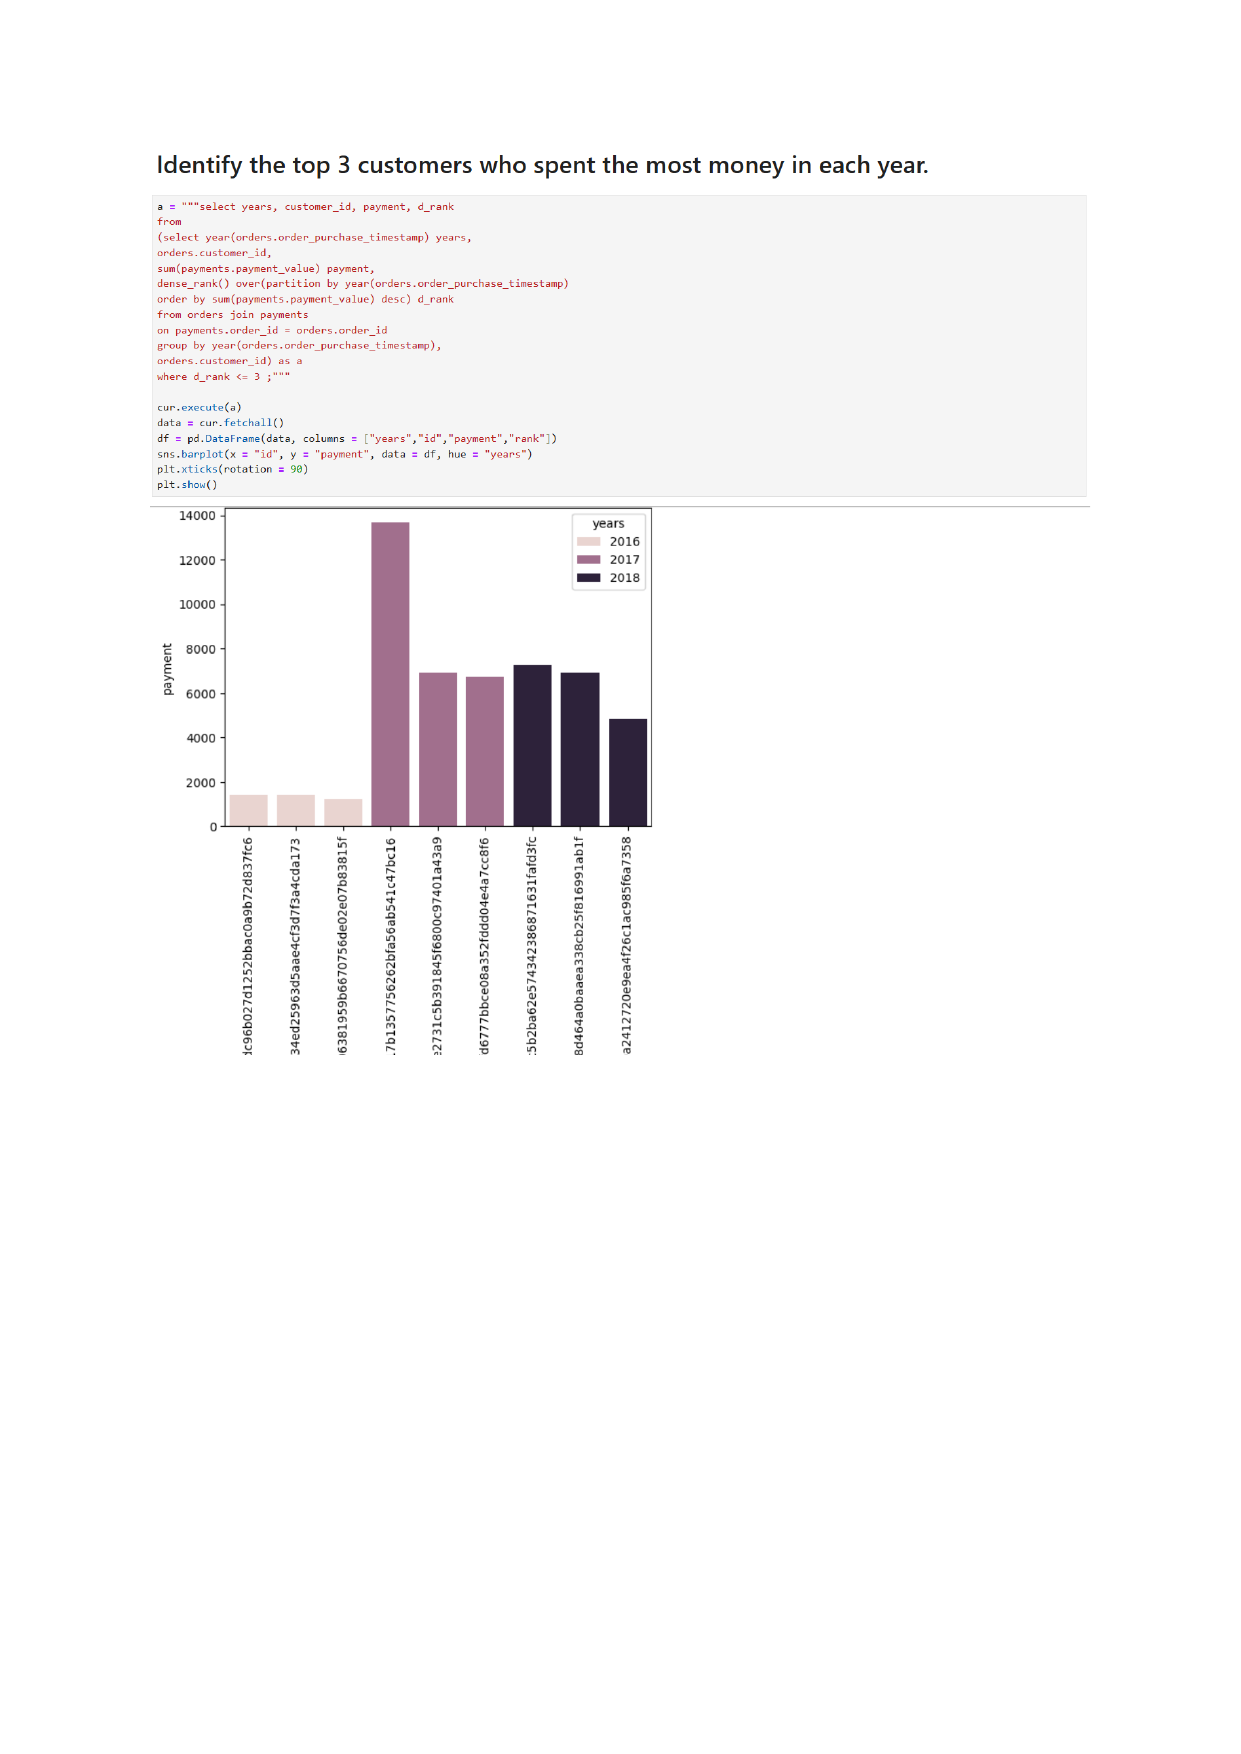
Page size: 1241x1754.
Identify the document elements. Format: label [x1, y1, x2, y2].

picture [150, 506, 1091, 1055]
picture [150, 150, 1091, 504]
